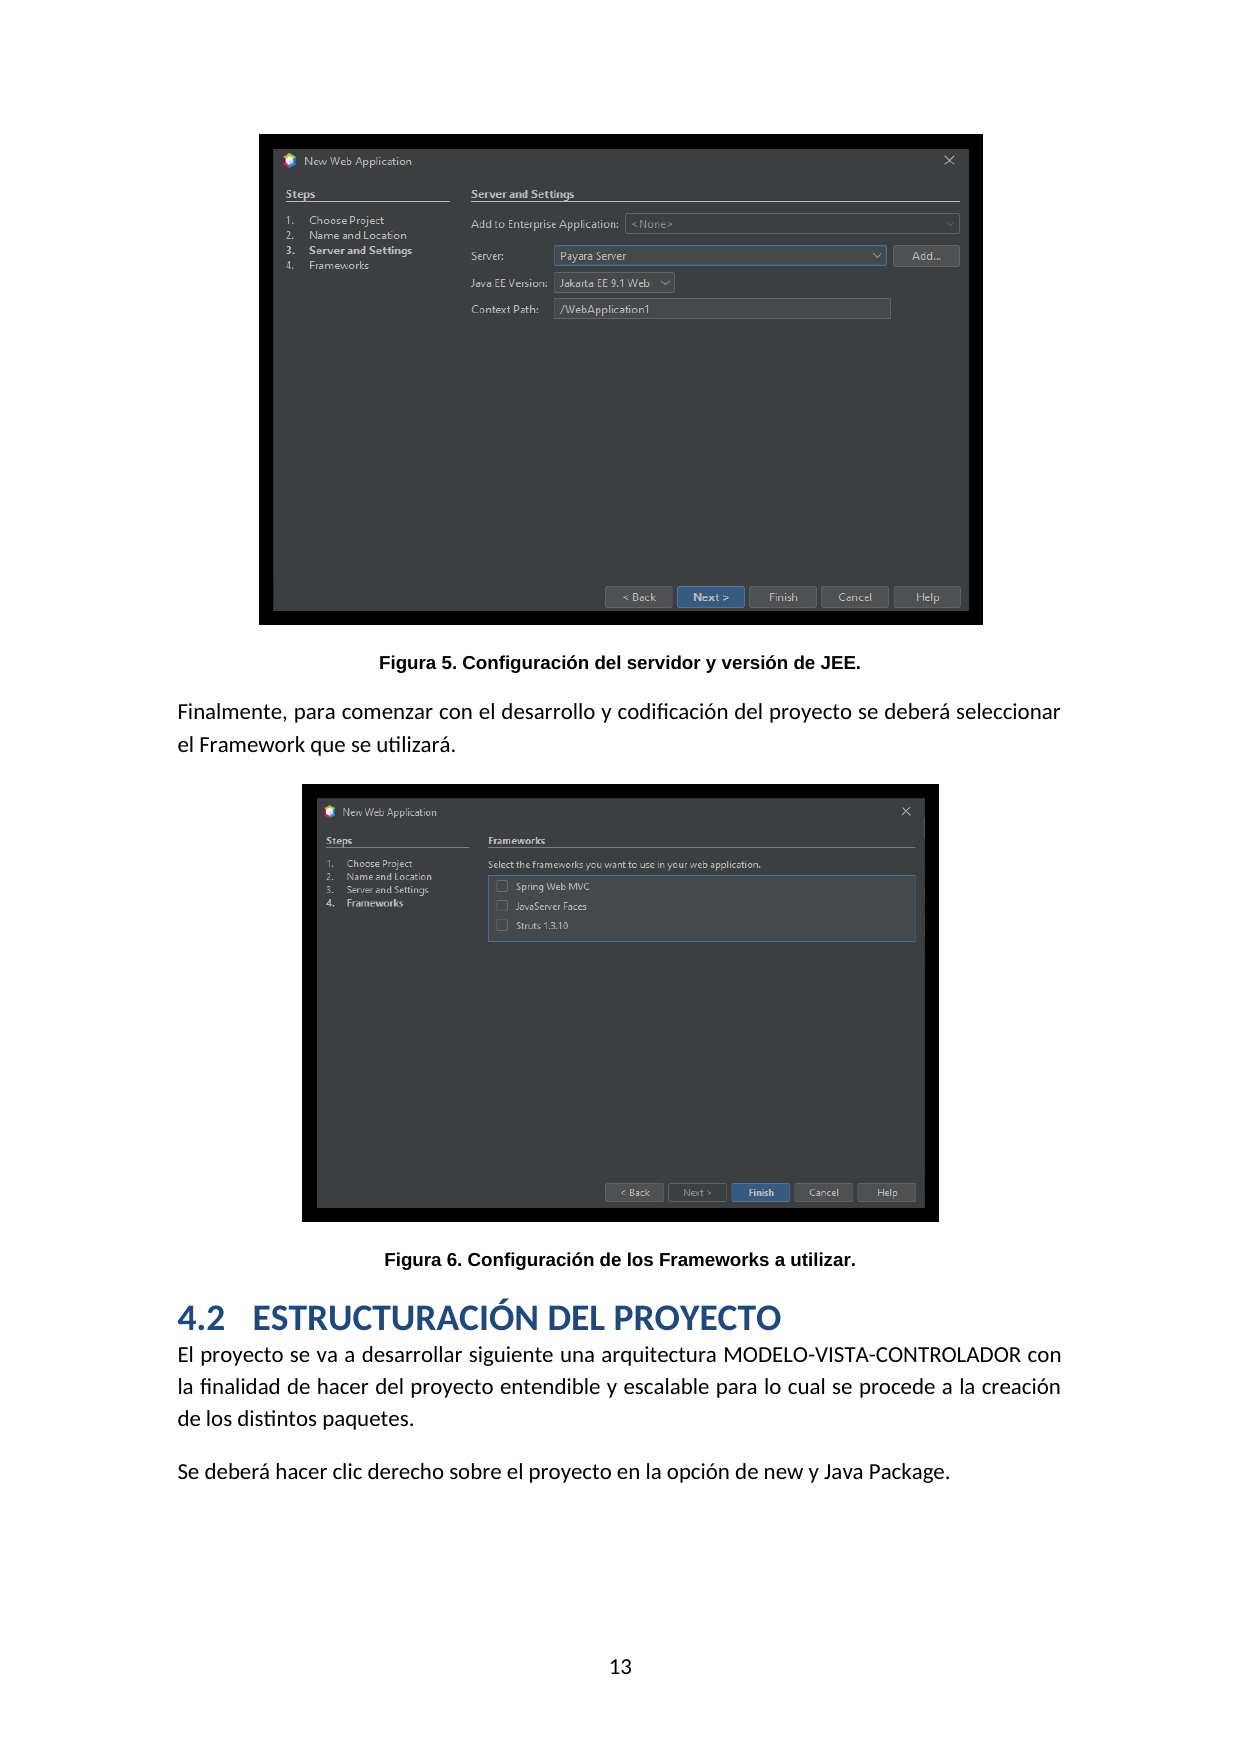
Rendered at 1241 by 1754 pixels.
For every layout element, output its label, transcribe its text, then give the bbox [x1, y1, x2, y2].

text Se deberá hacer clic derecho sobre el proyecto en la opción de new y Java Package. [177, 1457, 1063, 1485]
text Figura 6. Configuración de los Frameworks a utilizar. [177, 1248, 1063, 1270]
text Finalmente, para comenzar con el desarrollo y codificación del proyecto se deberá seleccionar el Framework que se utilizará. [177, 697, 1063, 758]
subtitle ESTRUCTURACIÓN DEL PROYECTO [177, 1294, 1063, 1340]
text El proyecto se va a desarrollar siguiente una arquitectura MODELO-VISTA-CONTROLADOR con la finalidad de hacer del proyecto entendible y escalable para lo cual se procede a la creación de los distintos paquetes. [177, 1340, 1063, 1432]
picture [273, 149, 969, 611]
picture [317, 798, 925, 1208]
text Figura 5. Configuración del servidor y versión de JEE. [177, 652, 1063, 673]
